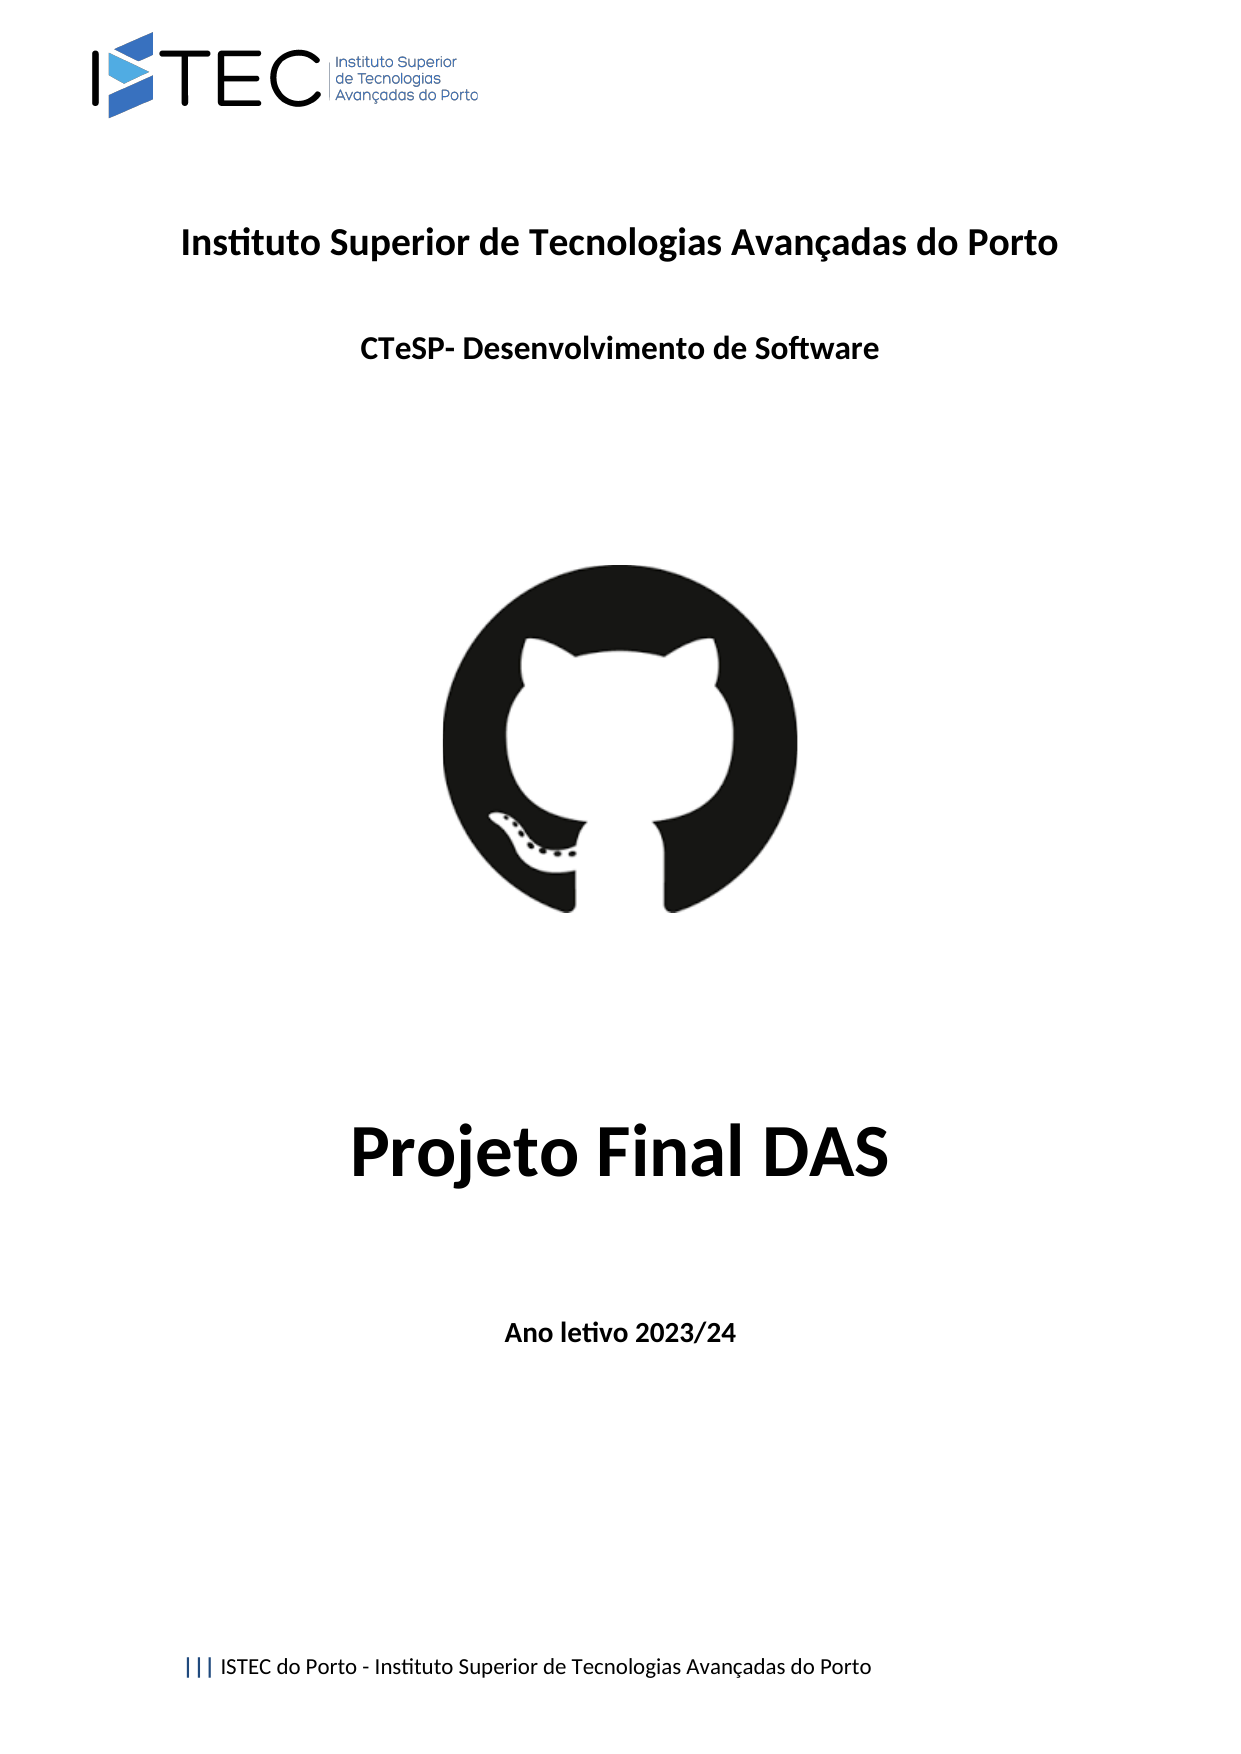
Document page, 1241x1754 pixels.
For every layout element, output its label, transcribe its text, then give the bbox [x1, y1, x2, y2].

subtitle Instituto Superior de Tecnologias Avançadas do Porto [177, 217, 1063, 266]
title Projeto Final DAS [177, 1104, 1063, 1195]
text Ano letivo 2023/24 [177, 1314, 1063, 1349]
text CTeSP- Desenvolvimento de Software [177, 327, 1063, 368]
picture [442, 565, 798, 913]
picture [86, 32, 478, 131]
